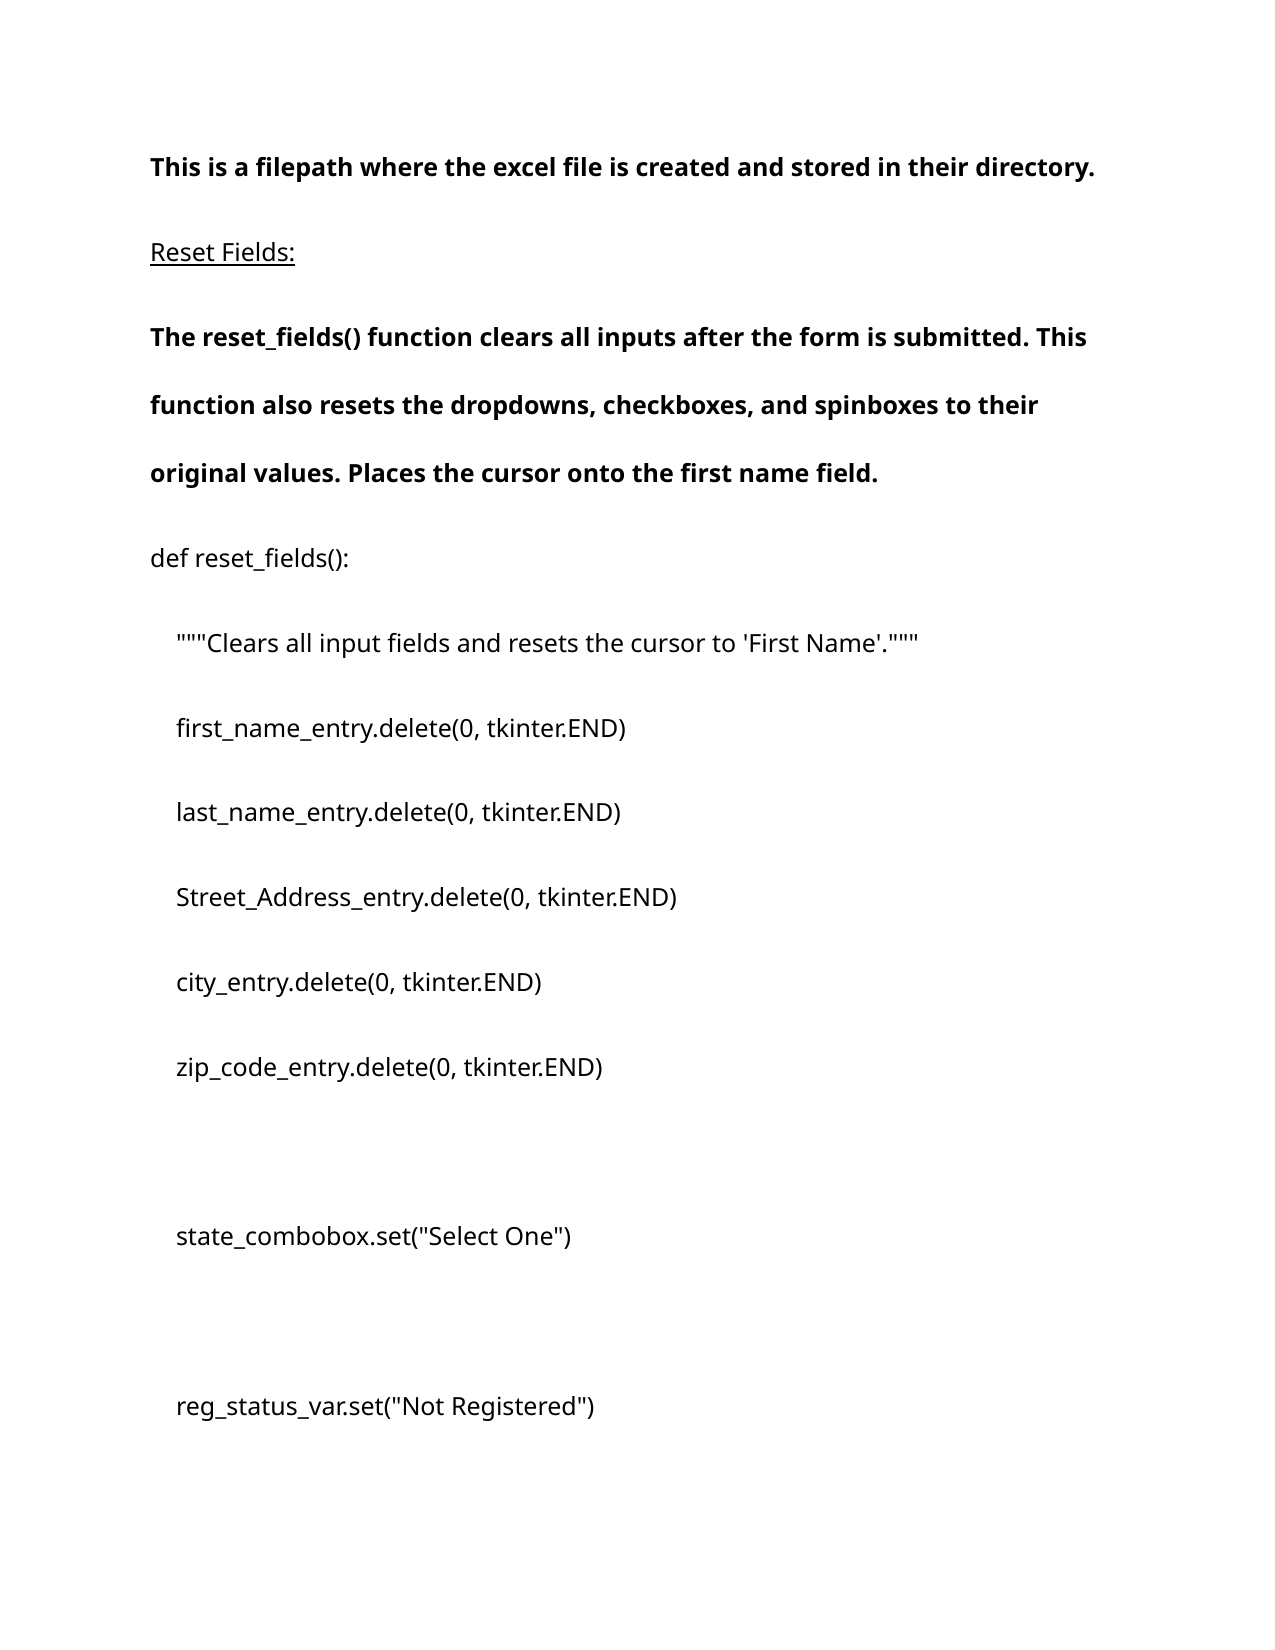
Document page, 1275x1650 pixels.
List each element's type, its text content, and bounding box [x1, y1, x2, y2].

text zip_code_entry.delete(0, tkinter.END) [150, 1049, 1125, 1083]
text state_combobox.set("Select One") [150, 1219, 1125, 1253]
text city_entry.delete(0, tkinter.END) [150, 964, 1125, 999]
text last_name_entry.delete(0, tkinter.END) [150, 795, 1125, 829]
text The reset_fields() function clears all inputs after the form is submitted. This function also resets the dropdowns, checkboxes, and spinboxes to their original values. Places the cursor onto the first name field. [150, 319, 1125, 490]
text This is a filepath where the excel file is created and stored in their directory. [150, 150, 1125, 184]
text Street_Address_entry.delete(0, tkinter.END) [150, 880, 1125, 914]
text """Clears all input fields and resets the cursor to 'First Name'.""" [150, 625, 1125, 659]
text def reset_fields(): [150, 541, 1125, 575]
text Reset Fields: [150, 235, 1125, 269]
text reg_status_var.set("Not Registered") [150, 1388, 1125, 1423]
text first_name_entry.delete(0, tkinter.END) [150, 710, 1125, 744]
